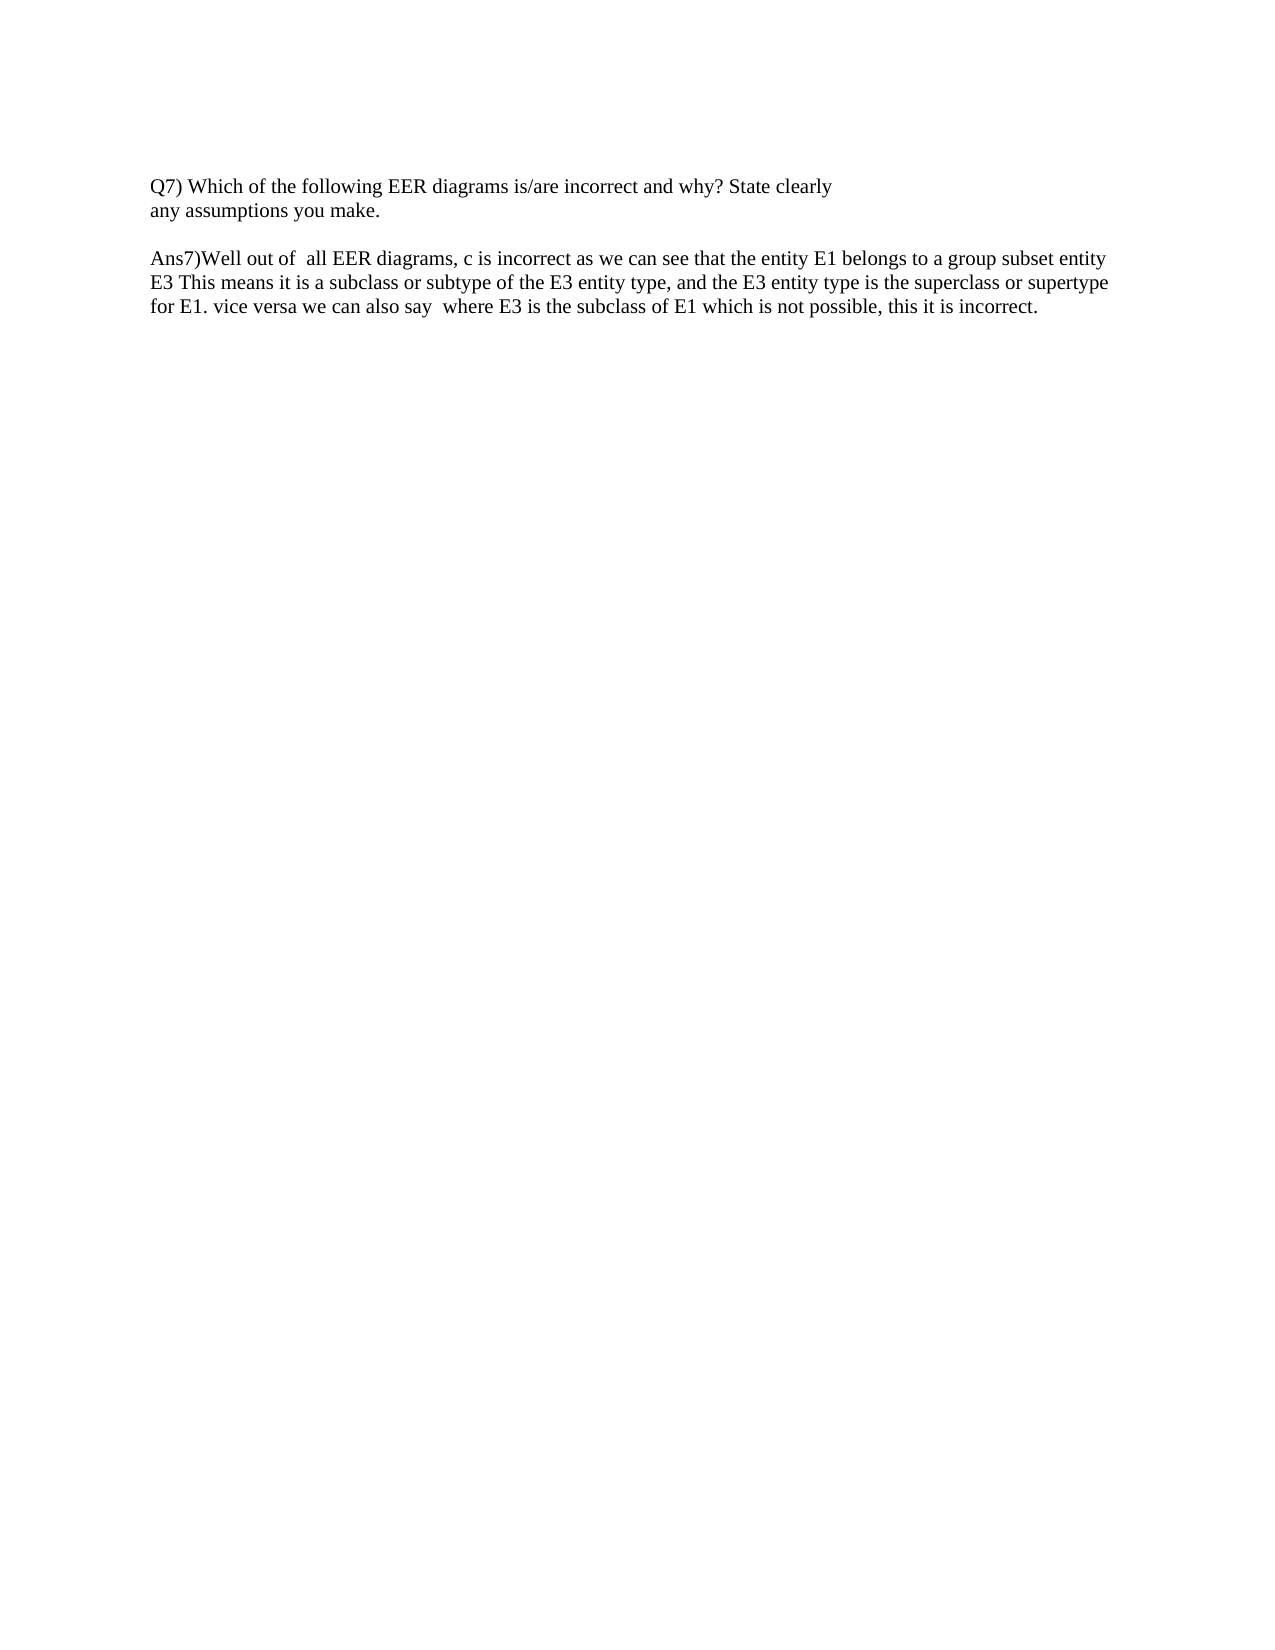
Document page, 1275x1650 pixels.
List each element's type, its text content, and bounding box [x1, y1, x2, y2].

text Q7) Which of the following EER diagrams is/are incorrect and why? State clearly [150, 174, 1125, 198]
text any assumptions you make. [150, 198, 1125, 222]
text Ans7)Well out of all EER diagrams, c is incorrect as we can see that the entity E1 belongs to a group subset entity E3 This means it is a subclass or subtype of the E3 entity type, and the E3 entity type is the superclass or supertype for E1. vice versa we can also say where E3 is the subclass of E1 which is not possible, this it is incorrect. [150, 246, 1125, 318]
